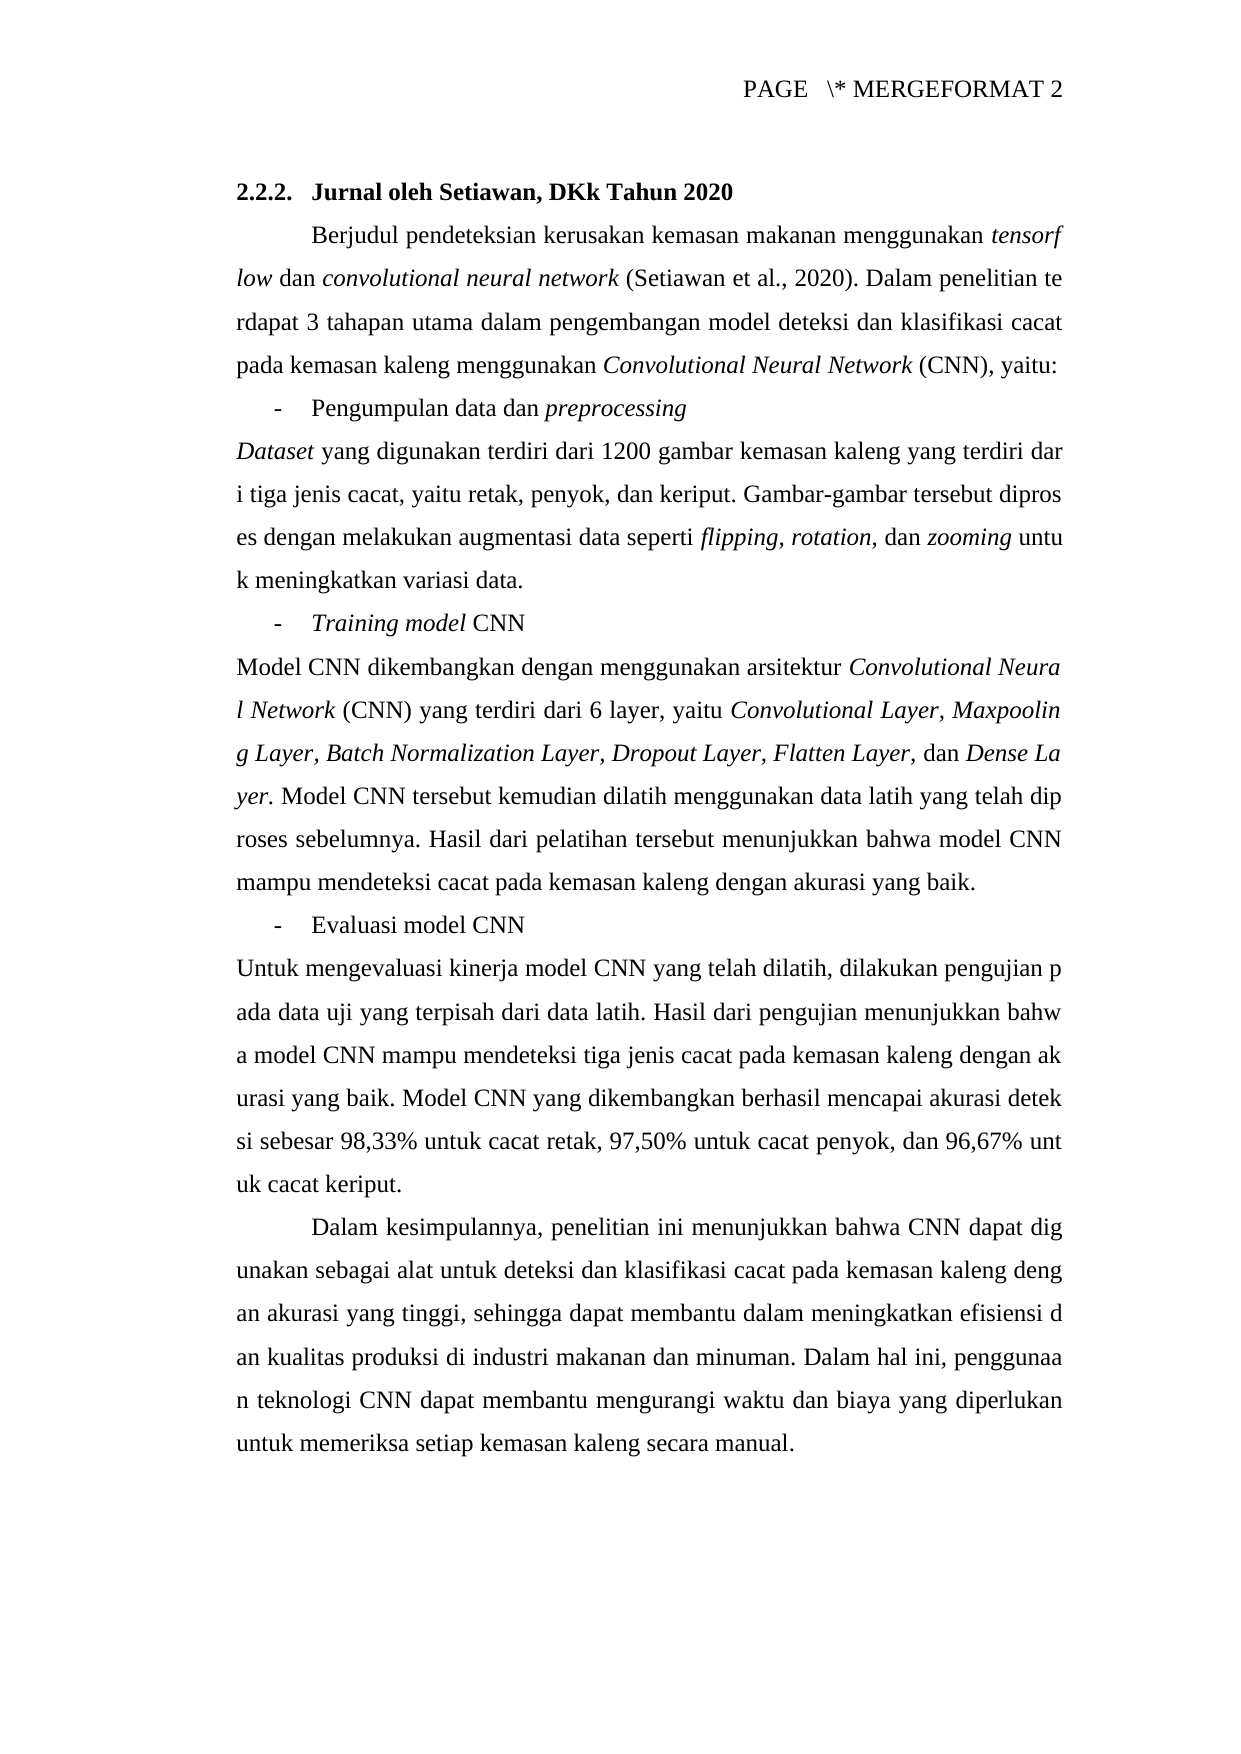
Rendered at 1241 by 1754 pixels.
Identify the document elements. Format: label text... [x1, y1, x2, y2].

text Dataset yang digunakan terdiri dari 1200 gambar kemasan kaleng yang terdiri dari tiga jenis cacat, yaitu retak, penyok, dan keriput. Gambar-gambar tersebut diproses dengan melakukan augmentasi data seperti flipping, rotation, dan zooming untuk meningkatkan variasi data. [236, 436, 1063, 594]
list Training model CNN [274, 608, 1063, 637]
text Dalam kesimpulannya, penelitian ini menunjukkan bahwa CNN dapat digunakan sebagai alat untuk deteksi dan klasifikasi cacat pada kemasan kaleng dengan akurasi yang tinggi, sehingga dapat membantu dalam meningkatkan efisiensi dan kualitas produksi di industri makanan dan minuman. Dalam hal ini, penggunaan teknologi CNN dapat membantu mengurangi waktu dan biaya yang diperlukan untuk memeriksa setiap kemasan kaleng secara manual. [236, 1212, 1063, 1457]
list Evaluasi model CNN [274, 910, 1063, 939]
text Model CNN dikembangkan dengan menggunakan arsitektur Convolutional Neural Network (CNN) yang terdiri dari 6 layer, yaitu Convolutional Layer, Maxpooling Layer, Batch Normalization Layer, Dropout Layer, Flatten Layer, dan Dense Layer. Model CNN tersebut kemudian dilatih menggunakan data latih yang telah diproses sebelumnya. Hasil dari pelatihan tersebut menunjukkan bahwa model CNN mampu mendeteksi cacat pada kemasan kaleng dengan akurasi yang baik. [236, 652, 1063, 896]
text Berjudul pendeteksian kerusakan kemasan makanan menggunakan tensorflow dan convolutional neural network (Setiawan et al., 2020). Dalam penelitian terdapat 3 tahapan utama dalam pengembangan model deteksi dan klasifikasi cacat pada kemasan kaleng menggunakan Convolutional Neural Network (CNN), yaitu: [236, 220, 1063, 378]
text Untuk mengevaluasi kinerja model CNN yang telah dilatih, dilakukan pengujian pada data uji yang terpisah dari data latih. Hasil dari pengujian menunjukkan bahwa model CNN mampu mendeteksi tiga jenis cacat pada kemasan kaleng dengan akurasi yang baik. Model CNN yang dikembangkan berhasil mencapai akurasi deteksi sebesar 98,33% untuk cacat retak, 97,50% untuk cacat penyok, dan 96,67% untuk cacat keriput. [236, 953, 1063, 1198]
list Pengumpulan data dan preprocessing [274, 393, 1063, 422]
subtitle Jurnal oleh Setiawan, DKk Tahun 2020 [236, 177, 1063, 206]
